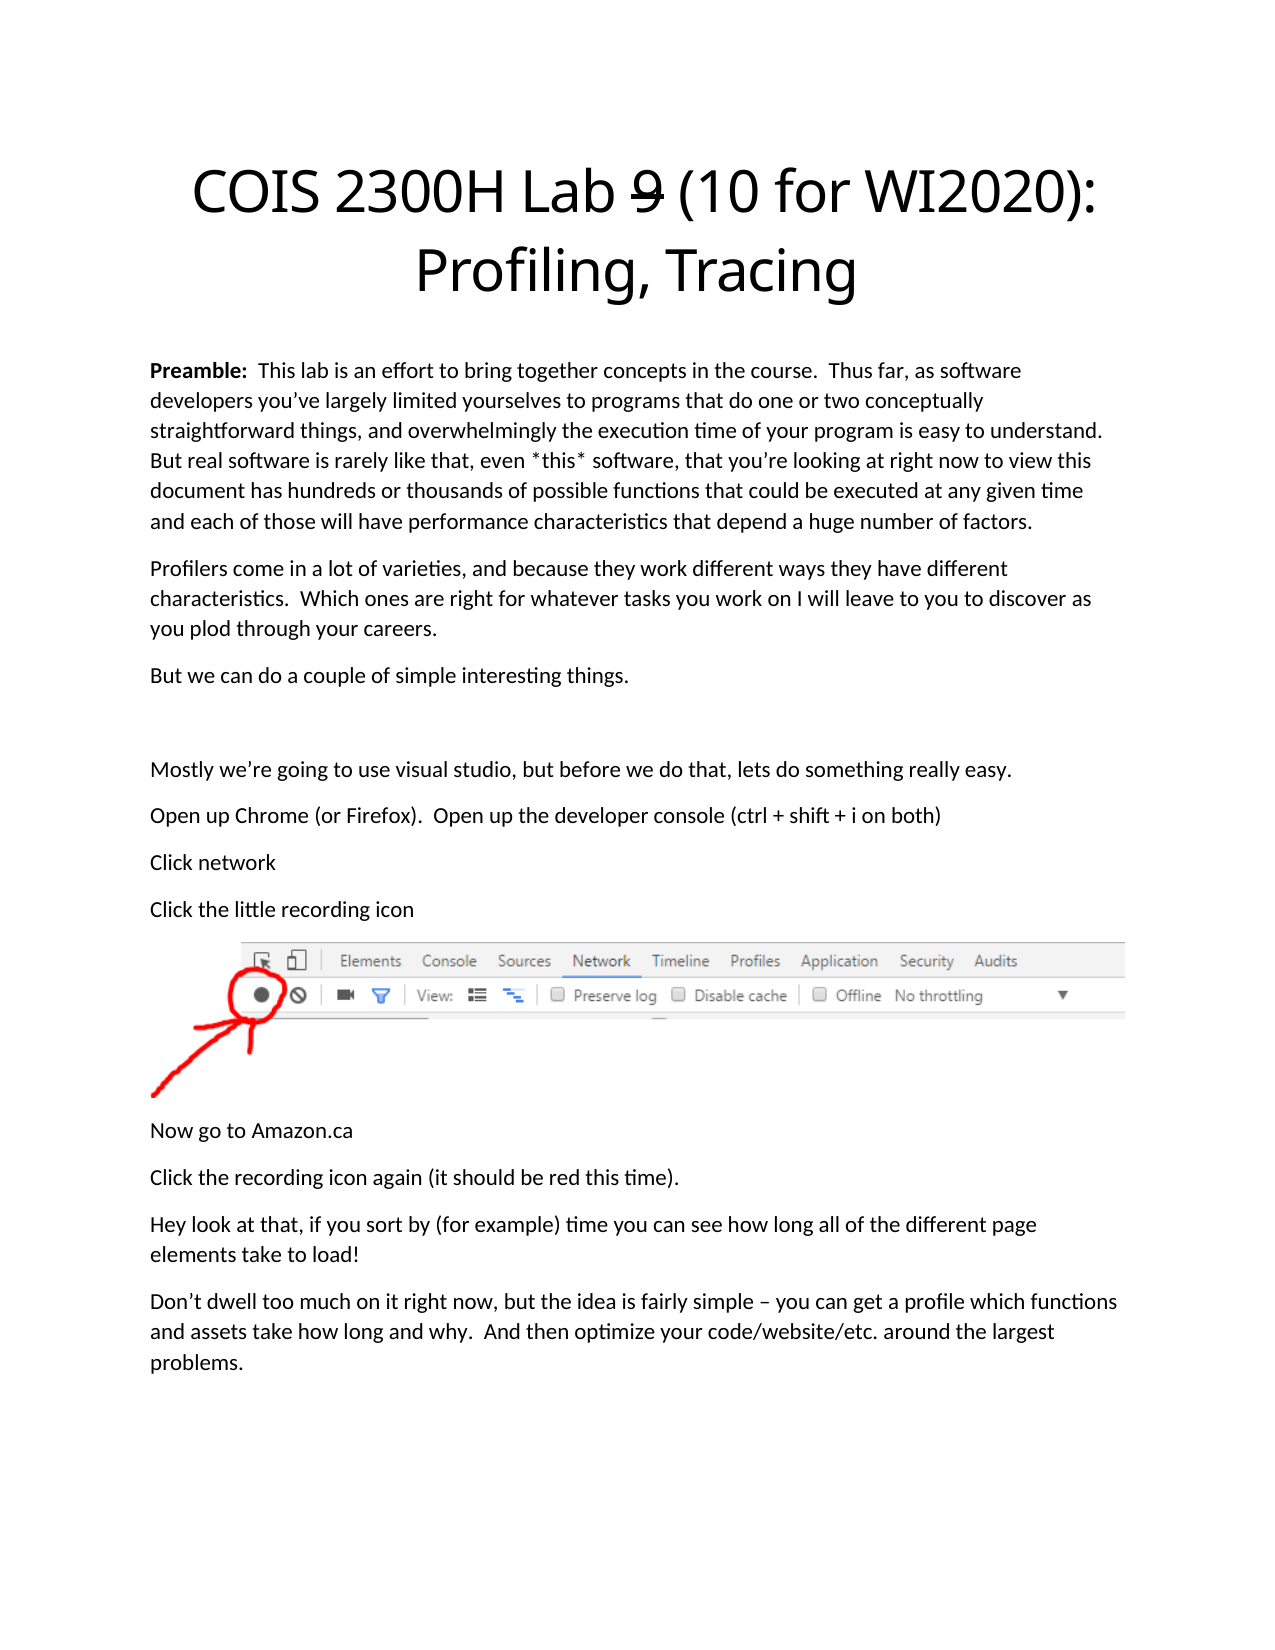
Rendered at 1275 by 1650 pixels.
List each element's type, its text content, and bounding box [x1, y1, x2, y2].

text Now go to Amazon.ca [150, 1116, 1125, 1144]
text Preamble: This lab is an effort to bring together concepts in the course. Thus far, as software developers you’ve largely limited yourselves to programs that do one or two conceptually straightforward things, and overwhelmingly the execution time of your program is easy to understand. But real software is rarely like that, even *this* software, that you’re looking at right now to view this document has hundreds or thousands of possible functions that could be executed at any given time and each of those will have performance characteristics that depend a huge number of factors. [150, 356, 1125, 535]
text Mostly we’re going to use visual studio, but before we do that, lets do something really easy. [150, 755, 1125, 783]
text Open up Chrome (or Firefox). Open up the developer console (ctrl + shift + i on both) [150, 802, 1125, 830]
text Click the little recording icon [150, 895, 1125, 923]
text Don’t dwell too much on it right now, but the idea is fairly simple – you can get a profile which functions and assets take how long and why. And then optimize your code/website/etc. around the largest problems. [150, 1287, 1125, 1376]
title COIS 2300H Lab 9 (10 for WI2020): Profiling, Tracing [150, 150, 1125, 309]
text Click network [150, 848, 1125, 877]
picture [150, 942, 1125, 1098]
text Hey look at that, if you sort by (for example) time you can see how long all of the different page elements take to load! [150, 1210, 1125, 1268]
text Profilers come in a lot of varieties, and because they work different ways they have different characteristics. Which ones are right for whatever tasks you work on I will leave to you to discover as you plod through your careers. [150, 554, 1125, 642]
text Click the recording icon again (it should be red this time). [150, 1163, 1125, 1191]
text But we can do a couple of simple interesting things. [150, 661, 1125, 689]
